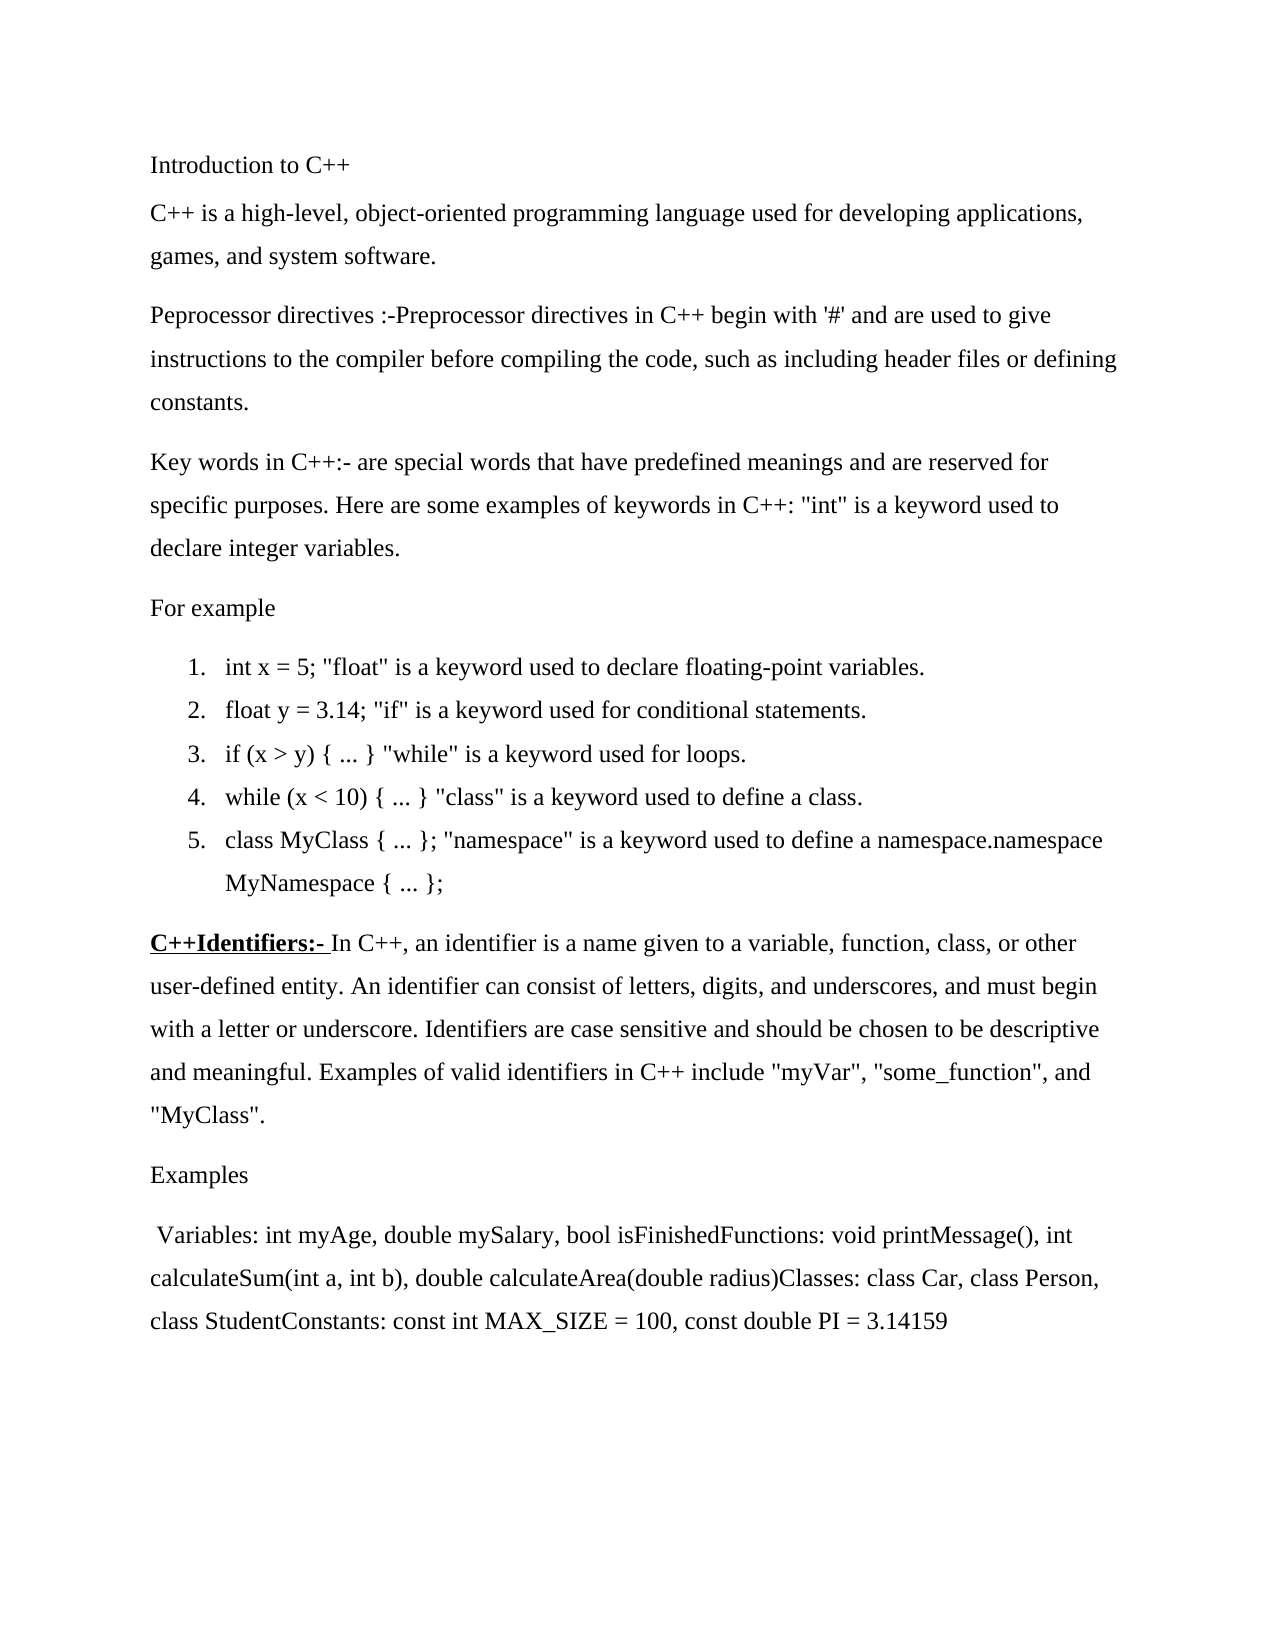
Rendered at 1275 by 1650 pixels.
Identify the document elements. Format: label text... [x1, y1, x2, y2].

list while (x < 10) { ... } "class" is a keyword used to define a class. [187, 782, 1125, 811]
text Peprocessor directives :-Preprocessor directives in C++ begin with '#' and are used to give instructions to the compiler before compiling the code, such as including header files or defining constants. [150, 301, 1125, 416]
text Examples [150, 1160, 1125, 1189]
list if (x > y) { ... } "while" is a keyword used for loops. [187, 739, 1125, 767]
text Variables: int myAge, double mySalary, bool isFinishedFunctions: void printMessage(), int calculateSum(int a, int b), double calculateArea(double radius)Classes: class Car, class Person, class StudentConstants: const int MAX_SIZE = 100, const double PI = 3.14159 [150, 1220, 1125, 1335]
text C++Identifiers:- In C++, an identifier is a name given to a variable, function, class, or other user-defined entity. An identifier can consist of letters, digits, and underscores, and must begin with a letter or underscore. Identifiers are case sensitive and should be chosen to be descriptive and meaningful. Examples of valid identifiers in C++ include "myVar", "some_function", and "MyClass". [150, 928, 1125, 1129]
text For example [150, 593, 1125, 621]
list int x = 5; "float" is a keyword used to declare floating-point variables. [187, 652, 1125, 681]
list float y = 3.14; "if" is a keyword used for conditional statements. [187, 696, 1125, 724]
text C++ is a high-level, object-oriented programming language used for developing applications, games, and system software. [150, 198, 1125, 269]
text Key words in C++:- are special words that have predefined meanings and are reserved for specific purposes. Here are some examples of keywords in C++: "int" is a keyword used to declare integer variables. [150, 447, 1125, 562]
list class MyClass { ... }; "namespace" is a keyword used to define a namespace.namespace MyNamespace { ... }; [187, 825, 1125, 897]
text Introduction to C++ [150, 150, 1125, 179]
